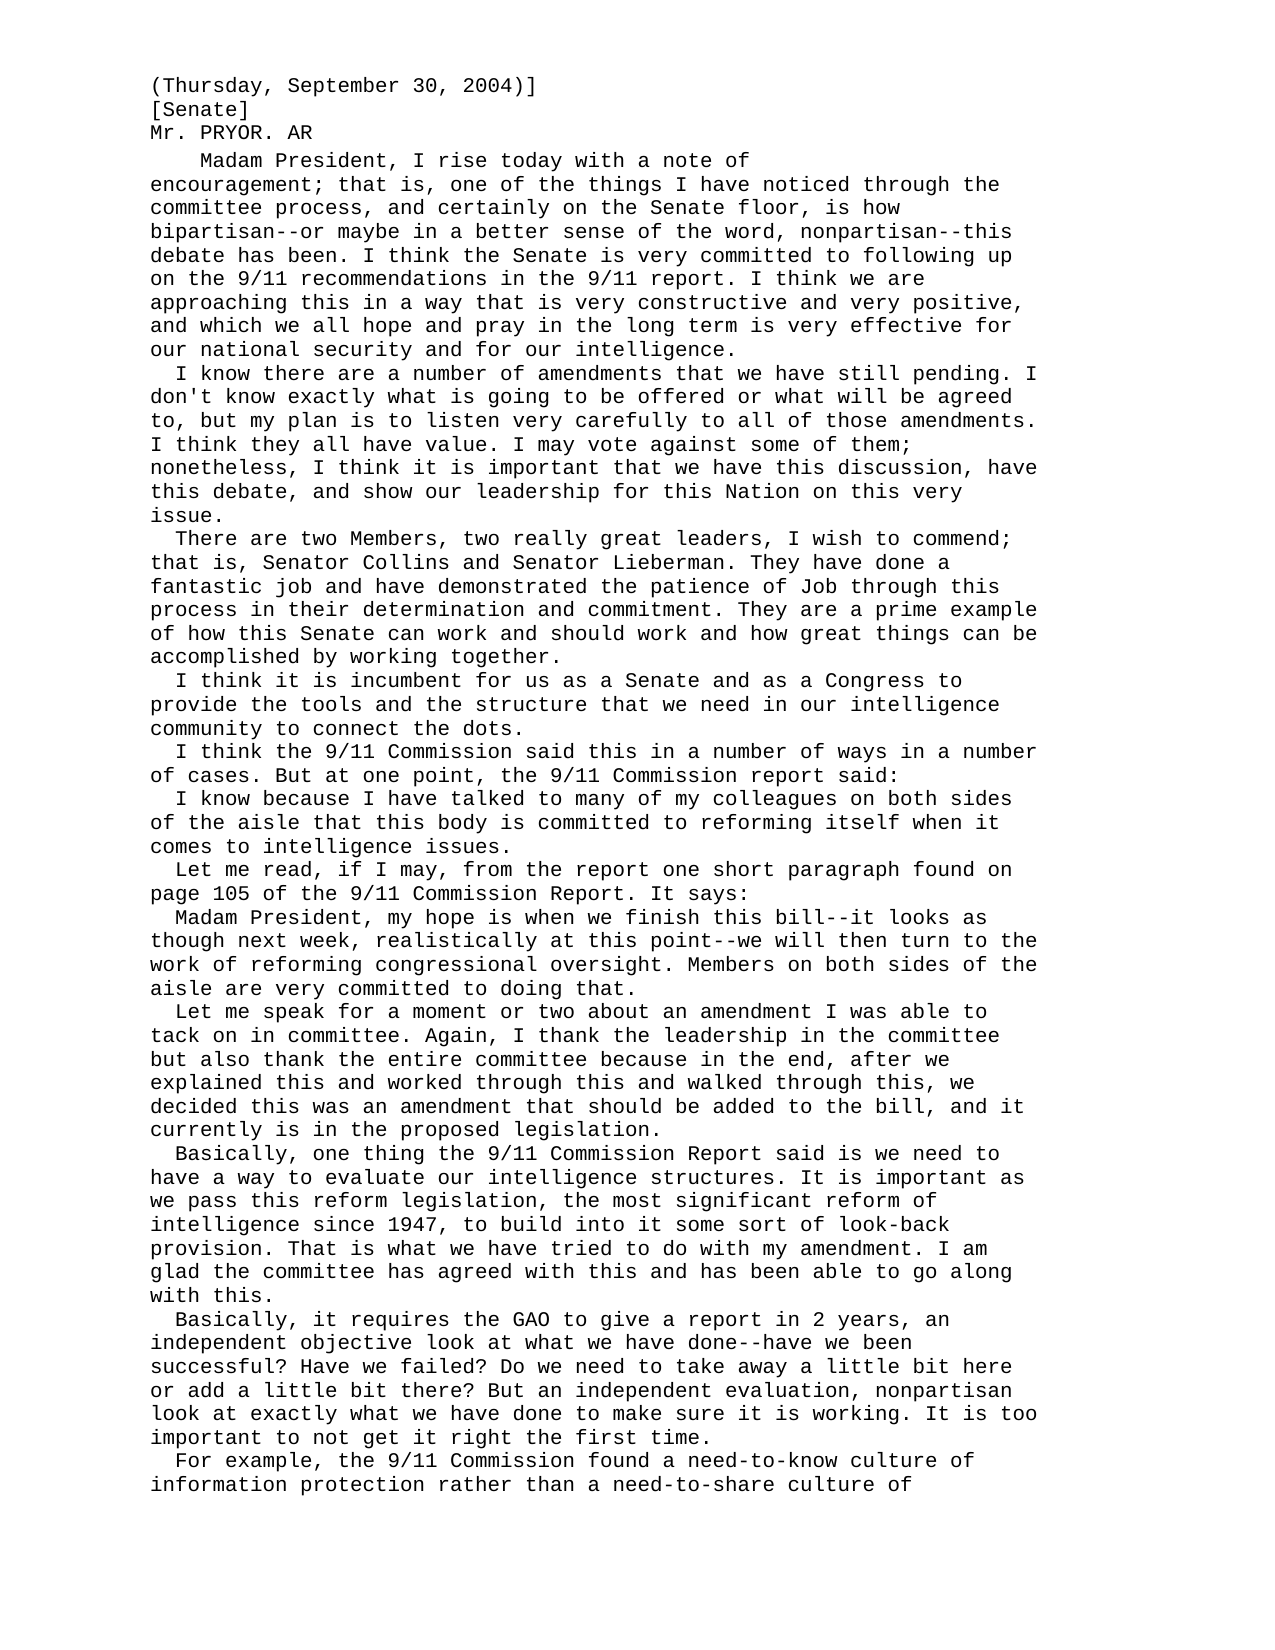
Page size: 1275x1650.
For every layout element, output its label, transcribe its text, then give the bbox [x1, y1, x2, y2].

text community to connect the dots. [150, 717, 1125, 741]
text committee process, and certainly on the Senate floor, is how [150, 197, 1125, 221]
text of cases. But at one point, the 9/11 Commission report said: [150, 765, 1125, 788]
text Madam President, I rise today with a note of [150, 150, 1125, 174]
text I think they all have value. I may vote against some of them; [150, 434, 1125, 457]
text have a way to evaluate our intelligence structures. It is important as [150, 1167, 1125, 1190]
text Basically, it requires the GAO to give a report in 2 years, an [150, 1309, 1125, 1332]
text with this. [150, 1285, 1125, 1309]
text though next week, realistically at this point--we will then turn to the [150, 930, 1125, 954]
text of the aisle that this body is committed to reforming itself when it [150, 812, 1125, 836]
text approaching this in a way that is very constructive and very positive, [150, 292, 1125, 316]
text important to not get it right the first time. [150, 1427, 1125, 1451]
text independent objective look at what we have done--have we been [150, 1332, 1125, 1356]
text nonetheless, I think it is important that we have this discussion, have [150, 457, 1125, 481]
text successful? Have we failed? Do we need to take away a little bit here [150, 1356, 1125, 1379]
text issue. [150, 505, 1125, 528]
text Madam President, my hope is when we finish this bill--it looks as [150, 907, 1125, 930]
text Let me speak for a moment or two about an amendment I was able to [150, 1001, 1125, 1025]
text For example, the 9/11 Commission found a need-to-know culture of [150, 1451, 1125, 1474]
text intelligence since 1947, to build into it some sort of look-back [150, 1214, 1125, 1238]
text process in their determination and commitment. They are a prime example [150, 599, 1125, 623]
text page 105 of the 9/11 Commission Report. It says: [150, 883, 1125, 907]
text this debate, and show our leadership for this Nation on this very [150, 481, 1125, 505]
text Let me read, if I may, from the report one short paragraph found on [150, 859, 1125, 883]
text that is, Senator Collins and Senator Lieberman. They have done a [150, 552, 1125, 576]
text work of reforming congressional oversight. Members on both sides of the [150, 954, 1125, 978]
text we pass this reform legislation, the most significant reform of [150, 1190, 1125, 1214]
text glad the committee has agreed with this and has been able to go along [150, 1261, 1125, 1285]
text look at exactly what we have done to make sure it is working. It is too [150, 1403, 1125, 1427]
text information protection rather than a need-to-share culture of [150, 1474, 1125, 1498]
text tack on in committee. Again, I thank the leadership in the committee [150, 1025, 1125, 1048]
text There are two Members, two really great leaders, I wish to commend; [150, 528, 1125, 552]
text I know there are a number of amendments that we have still pending. I [150, 363, 1125, 386]
text our national security and for our intelligence. [150, 339, 1125, 363]
text provide the tools and the structure that we need in our intelligence [150, 694, 1125, 717]
text of how this Senate can work and should work and how great things can be [150, 623, 1125, 647]
text decided this was an amendment that should be added to the bill, and it [150, 1096, 1125, 1119]
text I think the 9/11 Commission said this in a number of ways in a number [150, 741, 1125, 765]
text I think it is incumbent for us as a Senate and as a Congress to [150, 670, 1125, 694]
text provision. That is what we have tried to do with my amendment. I am [150, 1238, 1125, 1261]
text or add a little bit there? But an independent evaluation, nonpartisan [150, 1379, 1125, 1403]
text debate has been. I think the Senate is very committed to following up [150, 244, 1125, 268]
text accomplished by working together. [150, 647, 1125, 670]
text comes to intelligence issues. [150, 836, 1125, 859]
text I know because I have talked to many of my colleagues on both sides [150, 788, 1125, 812]
text bipartisan--or maybe in a better sense of the word, nonpartisan--this [150, 221, 1125, 244]
text aisle are very committed to doing that. [150, 978, 1125, 1001]
text Basically, one thing the 9/11 Commission Report said is we need to [150, 1143, 1125, 1167]
text explained this and worked through this and walked through this, we [150, 1072, 1125, 1096]
text but also thank the entire committee because in the end, after we [150, 1048, 1125, 1072]
text encouragement; that is, one of the things I have noticed through the [150, 174, 1125, 197]
text currently is in the proposed legislation. [150, 1119, 1125, 1143]
text and which we all hope and pray in the long term is very effective for [150, 316, 1125, 339]
text fantastic job and have demonstrated the patience of Job through this [150, 576, 1125, 599]
text on the 9/11 recommendations in the 9/11 report. I think we are [150, 268, 1125, 292]
text to, but my plan is to listen very carefully to all of those amendments. [150, 410, 1125, 434]
text don't know exactly what is going to be offered or what will be agreed [150, 386, 1125, 410]
